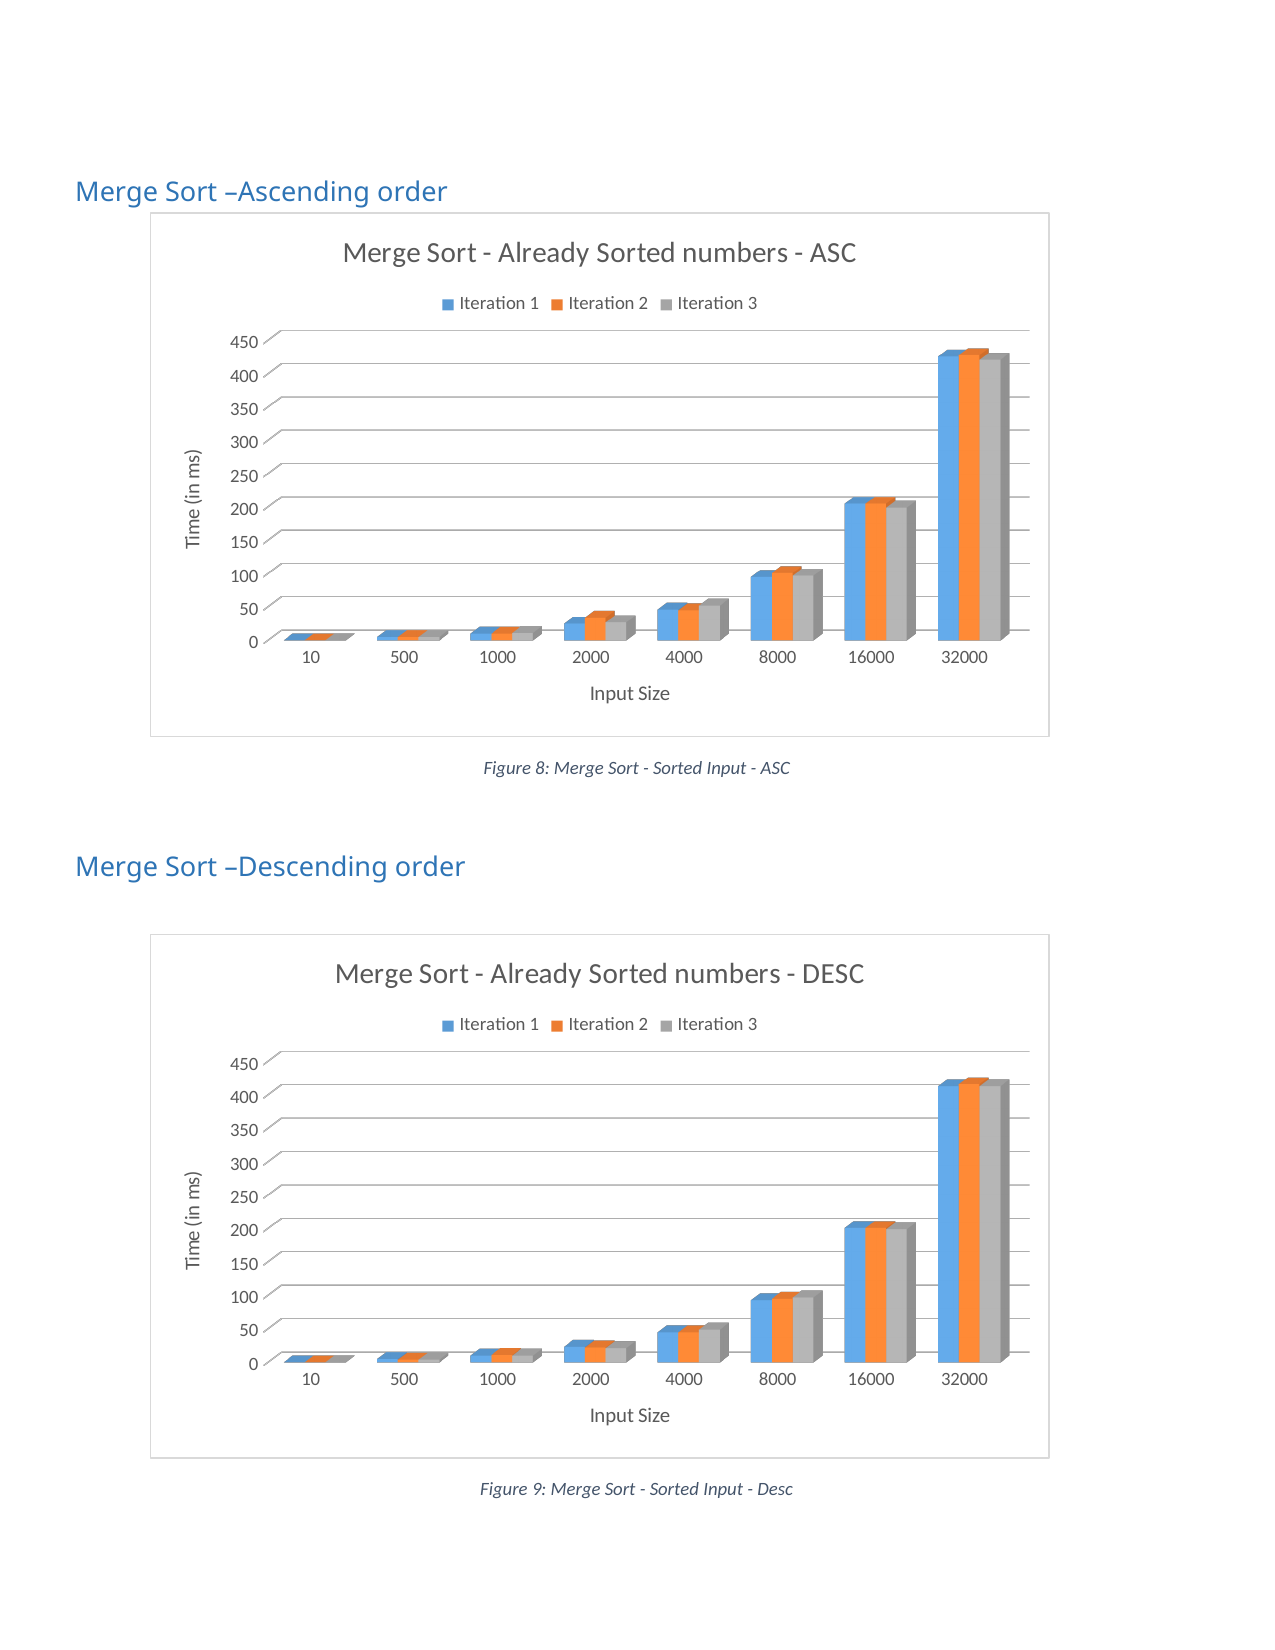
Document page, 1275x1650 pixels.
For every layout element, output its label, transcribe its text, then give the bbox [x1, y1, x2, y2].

text Figure 9: Merge Sort - Sorted Input - Desc [75, 1477, 1200, 1500]
subtitle Merge Sort –Descending order [75, 847, 1200, 884]
text Figure 8: Merge Sort - Sorted Input - ASC [75, 756, 1200, 779]
subtitle Merge Sort –Ascending order [75, 173, 1200, 209]
